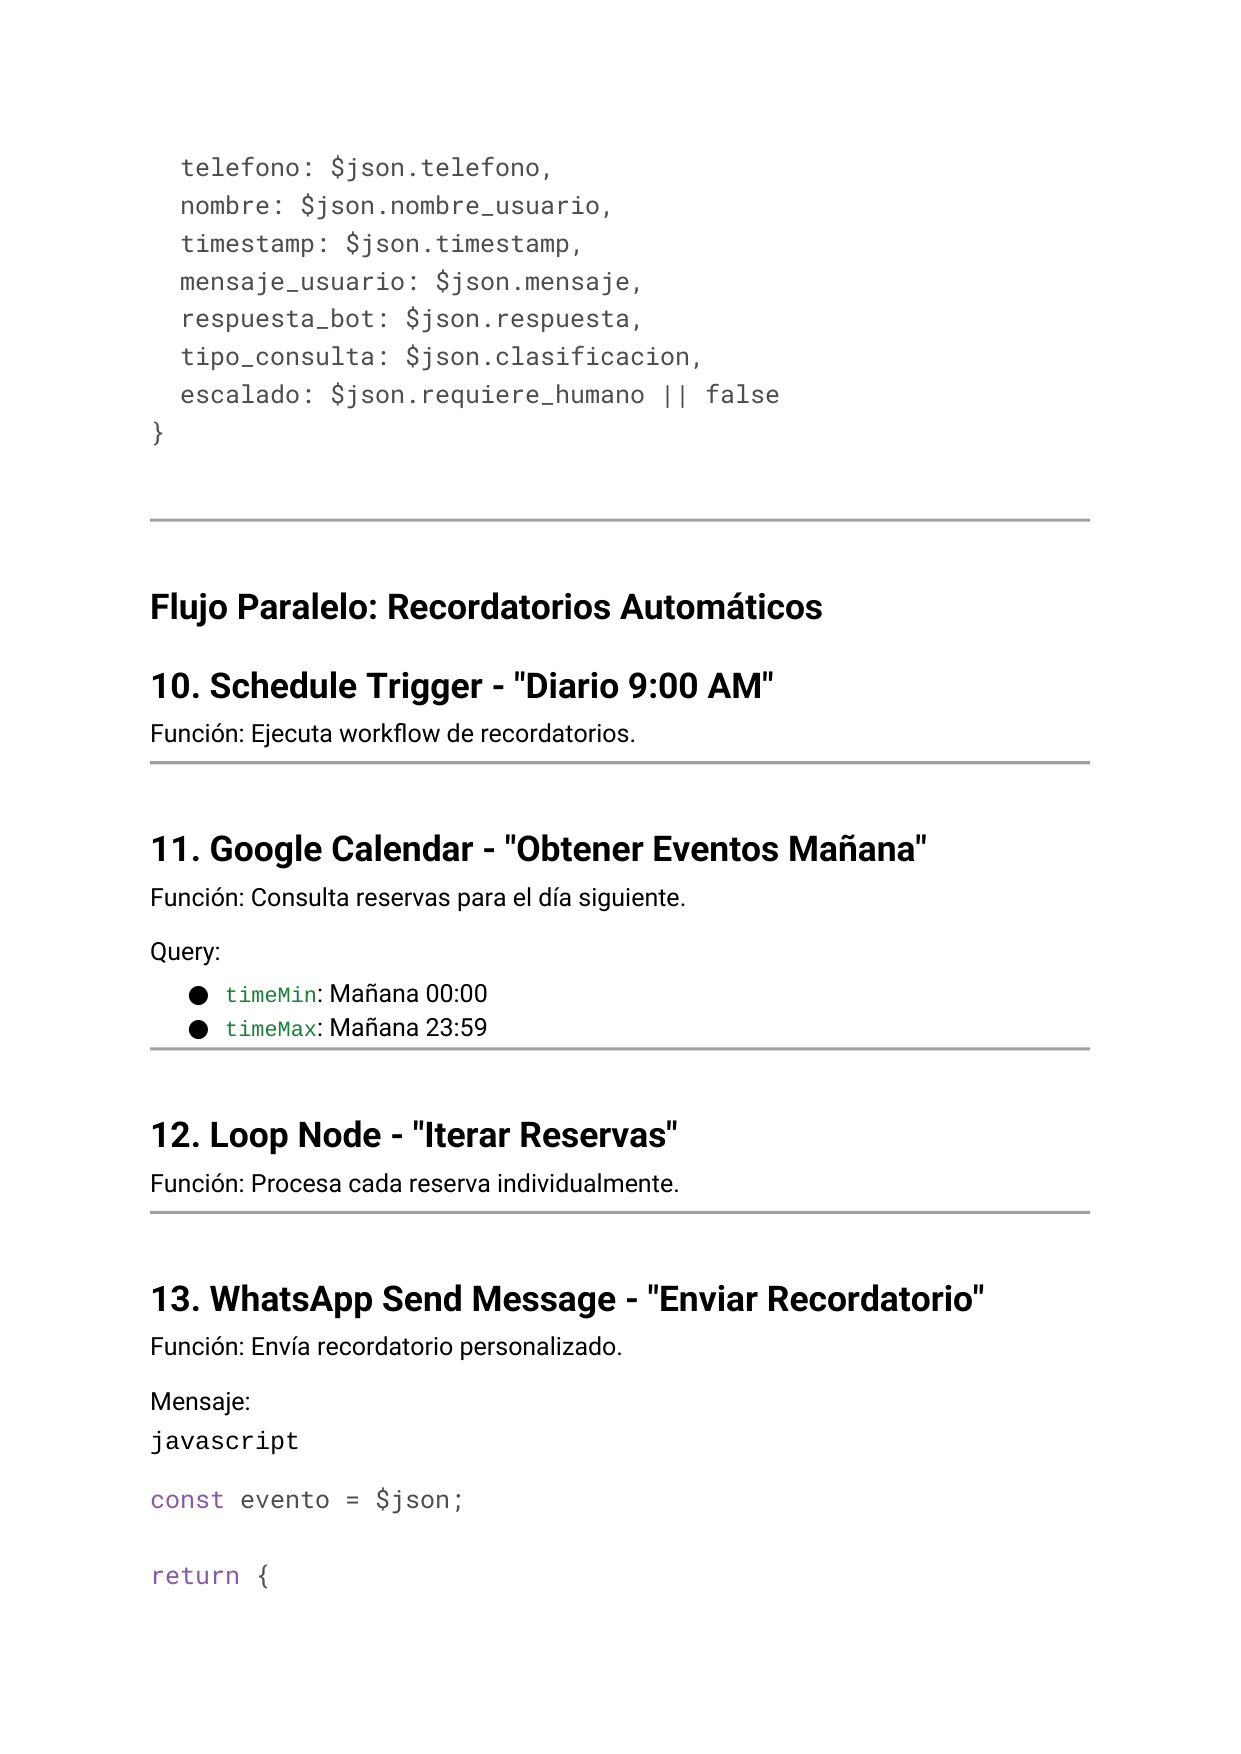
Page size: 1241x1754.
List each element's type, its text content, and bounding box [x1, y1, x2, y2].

subtitle 12. Loop Node - "Iterar Reservas" [150, 1115, 1090, 1157]
subtitle 11. Google Calendar - "Obtener Eventos Mañana" [150, 829, 1090, 870]
text respuesta_bot: $json.respuesta, [150, 302, 1090, 335]
text tipo_consulta: $json.clasificacion, [150, 339, 1090, 373]
subtitle 13. WhatsApp Send Message - "Enviar Recordatorio" [150, 1278, 1090, 1320]
text timestamp: $json.timestamp, [150, 226, 1090, 259]
text const evento = $json; [150, 1482, 1090, 1515]
text Función: Envía recordatorio personalizado.​​ [150, 1333, 1090, 1362]
text return { [150, 1558, 1090, 1591]
list timeMax: Mañana 23:59 [187, 1013, 1090, 1043]
text telefono: $json.telefono, [150, 150, 1090, 183]
text Función: Procesa cada reserva individualmente. [150, 1169, 1090, 1198]
text } [150, 415, 1090, 448]
text Mensaje: [150, 1387, 1090, 1416]
text javascript [150, 1429, 1090, 1457]
text mensaje_usuario: $json.mensaje, [150, 264, 1090, 297]
list timeMin: Mañana 00:00 [187, 979, 1090, 1009]
text nombre: $json.nombre_usuario, [150, 188, 1090, 221]
subtitle Flujo Paralelo: Recordatorios Automáticos [150, 586, 1090, 628]
text escalado: $json.requiere_humano || false [150, 377, 1090, 411]
text Función: Ejecuta workflow de recordatorios.​​ [150, 719, 1090, 749]
text Query: [150, 937, 1090, 966]
subtitle 10. Schedule Trigger - "Diario 9:00 AM" [150, 665, 1090, 707]
text Función: Consulta reservas para el día siguiente. [150, 883, 1090, 912]
